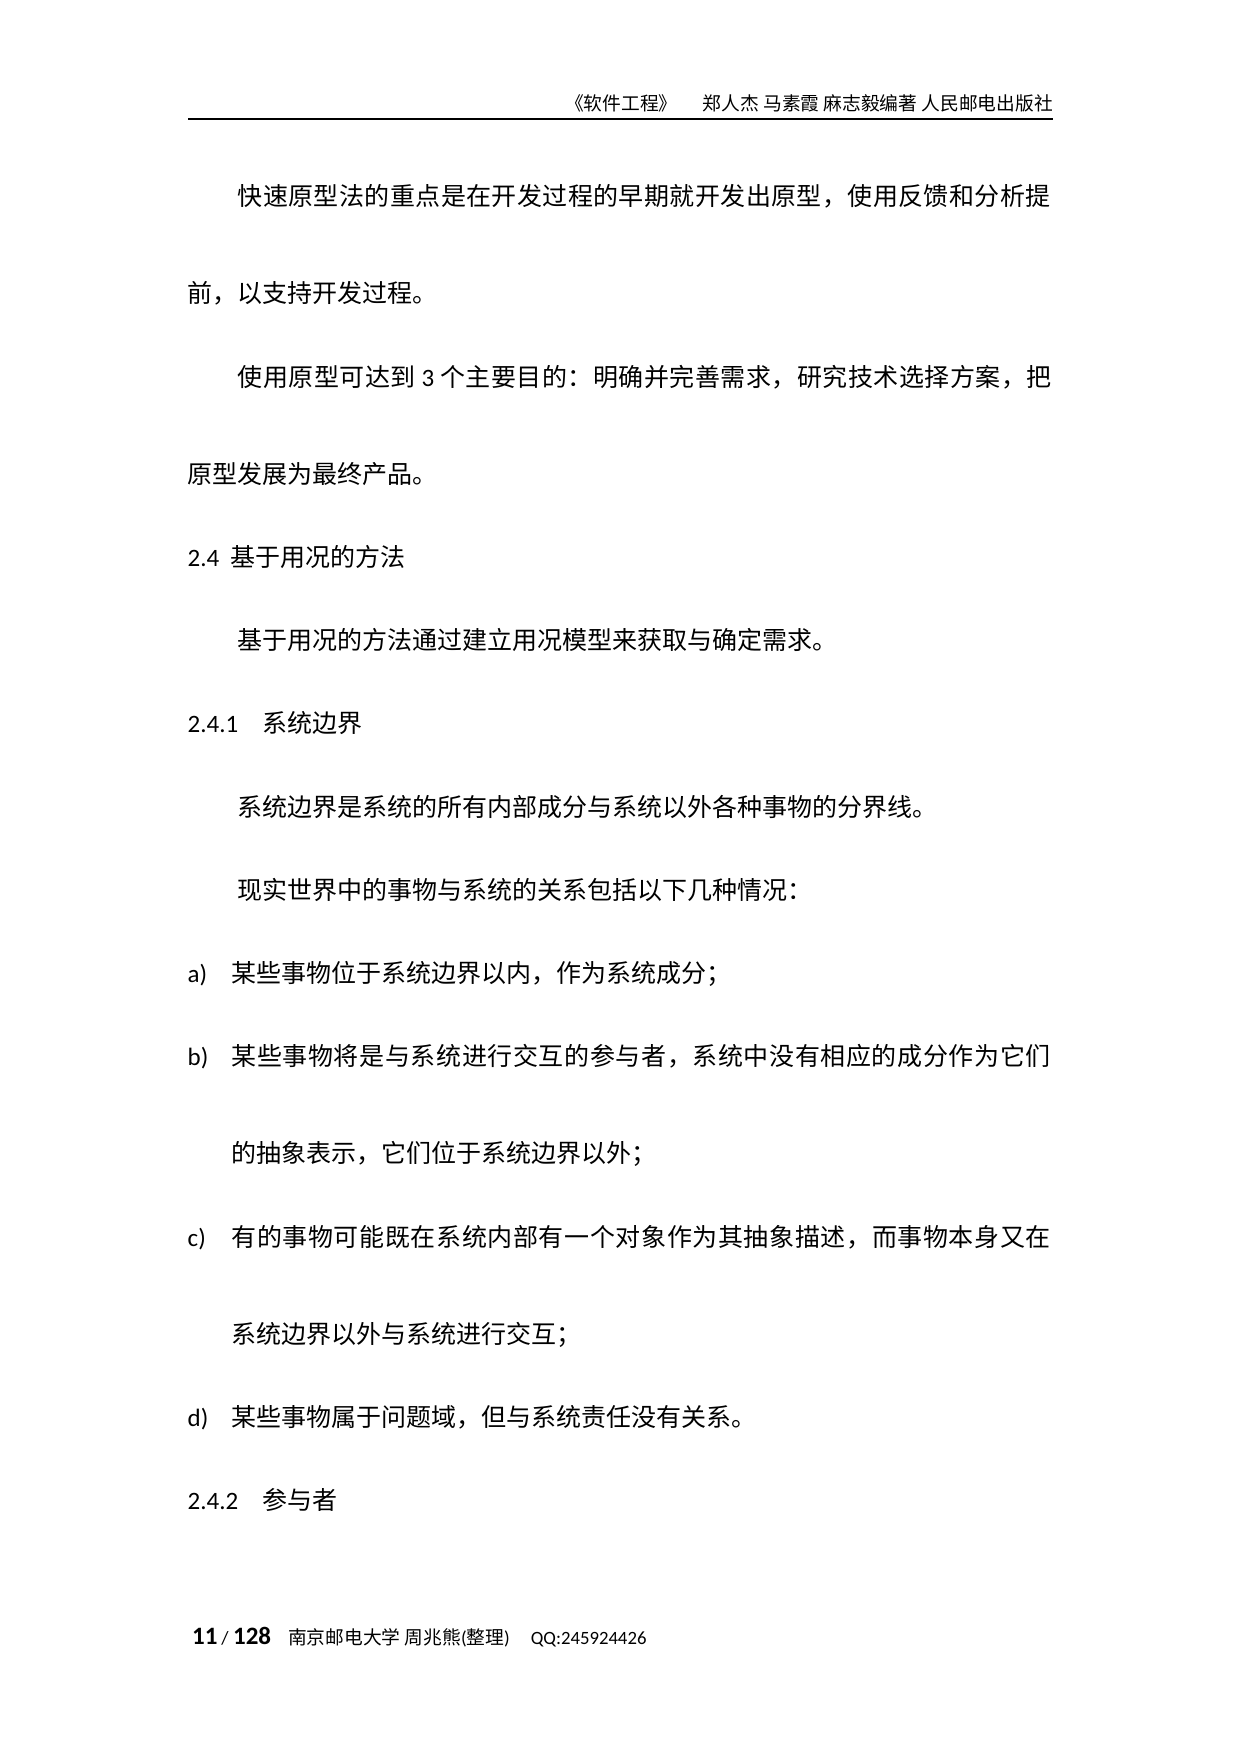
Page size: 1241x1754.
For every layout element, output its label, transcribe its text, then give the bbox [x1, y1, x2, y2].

text 现实世界中的事物与系统的关系包括以下几种情况： [187, 856, 1053, 921]
text 系统边界是系统的所有内部成分与系统以外各种事物的分界线。 [187, 773, 1053, 838]
list 系统边界 [187, 689, 1053, 754]
text 使用原型可达到3个主要目的：明确并完善需求，研究技术选择方案，把原型发展为最终产品。 [187, 343, 1053, 505]
text 快速原型法的重点是在开发过程的早期就开发出原型，使用反馈和分析提前，以支持开发过程。 [187, 162, 1053, 324]
list 某些事物将是与系统进行交互的参与者，系统中没有相应的成分作为它们的抽象表示，它们位于系统边界以外； [187, 1022, 1053, 1184]
list 参与者 [187, 1466, 1053, 1531]
text 基于用况的方法通过建立用况模型来获取与确定需求。 [187, 606, 1053, 671]
list 某些事物位于系统边界以内，作为系统成分； [187, 939, 1053, 1004]
list 有的事物可能既在系统内部有一个对象作为其抽象描述，而事物本身又在系统边界以外与系统进行交互； [187, 1203, 1053, 1365]
list 基于用况的方法 [187, 523, 1053, 588]
list 某些事物属于问题域，但与系统责任没有关系。 [187, 1383, 1053, 1448]
